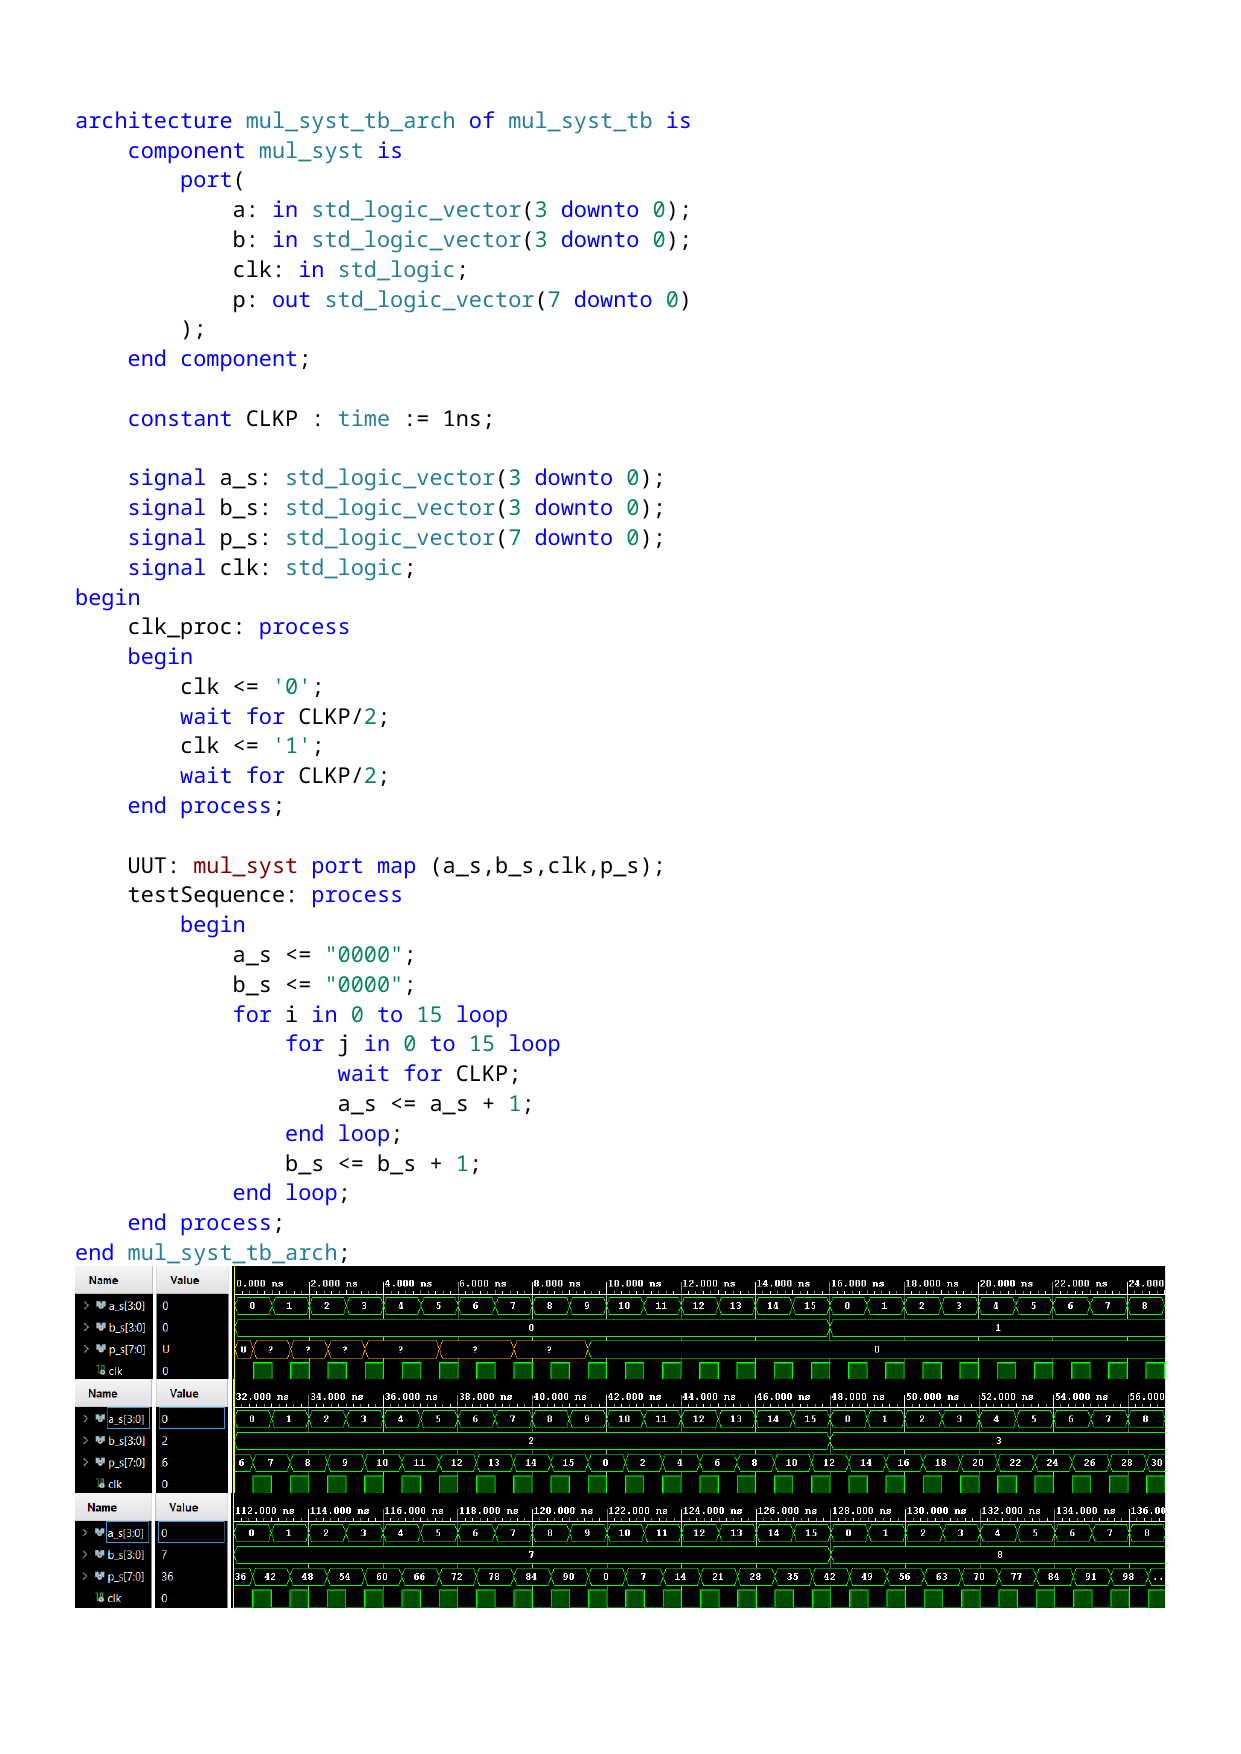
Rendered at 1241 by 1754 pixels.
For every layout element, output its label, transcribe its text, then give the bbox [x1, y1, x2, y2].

text a: in std_logic_vector(3 downto 0); [75, 194, 1165, 224]
text a_s <= "0000"; [75, 939, 1165, 969]
text end process; [75, 790, 1165, 820]
text b_s <= "0000"; [75, 969, 1165, 998]
text port( [75, 164, 1165, 194]
text constant CLKP : time := 1ns; [75, 403, 1165, 432]
text UUT: mul_syst port map (a_s,b_s,clk,p_s); [75, 849, 1165, 879]
text for i in 0 to 15 loop [75, 998, 1165, 1028]
text b: in std_logic_vector(3 downto 0); [75, 224, 1165, 254]
text clk <= '1'; [75, 730, 1165, 760]
text component mul_syst is [75, 134, 1165, 164]
text begin [75, 641, 1165, 671]
text architecture mul_syst_tb_arch of mul_syst_tb is [75, 105, 1165, 134]
text end mul_syst_tb_arch; [75, 1237, 1165, 1266]
text wait for CLKP/2; [75, 760, 1165, 790]
text testSequence: process [75, 879, 1165, 909]
text wait for CLKP; [75, 1058, 1165, 1088]
text end process; [75, 1207, 1165, 1237]
text ); [75, 313, 1165, 343]
text signal b_s: std_logic_vector(3 downto 0); [75, 492, 1165, 522]
text clk_proc: process [75, 611, 1165, 641]
text signal a_s: std_logic_vector(3 downto 0); [75, 462, 1165, 492]
text p: out std_logic_vector(7 downto 0) [75, 283, 1165, 313]
text a_s <= a_s + 1; [75, 1088, 1165, 1118]
text clk <= '0'; [75, 671, 1165, 701]
text begin [75, 581, 1165, 611]
picture [75, 1266, 1166, 1608]
text signal clk: std_logic; [75, 552, 1165, 581]
text end component; [75, 343, 1165, 373]
text end loop; [75, 1118, 1165, 1147]
text for j in 0 to 15 loop [75, 1028, 1165, 1058]
text wait for CLKP/2; [75, 701, 1165, 730]
text clk: in std_logic; [75, 254, 1165, 283]
text end loop; [75, 1177, 1165, 1207]
text begin [75, 909, 1165, 939]
text b_s <= b_s + 1; [75, 1147, 1165, 1177]
text signal p_s: std_logic_vector(7 downto 0); [75, 522, 1165, 552]
